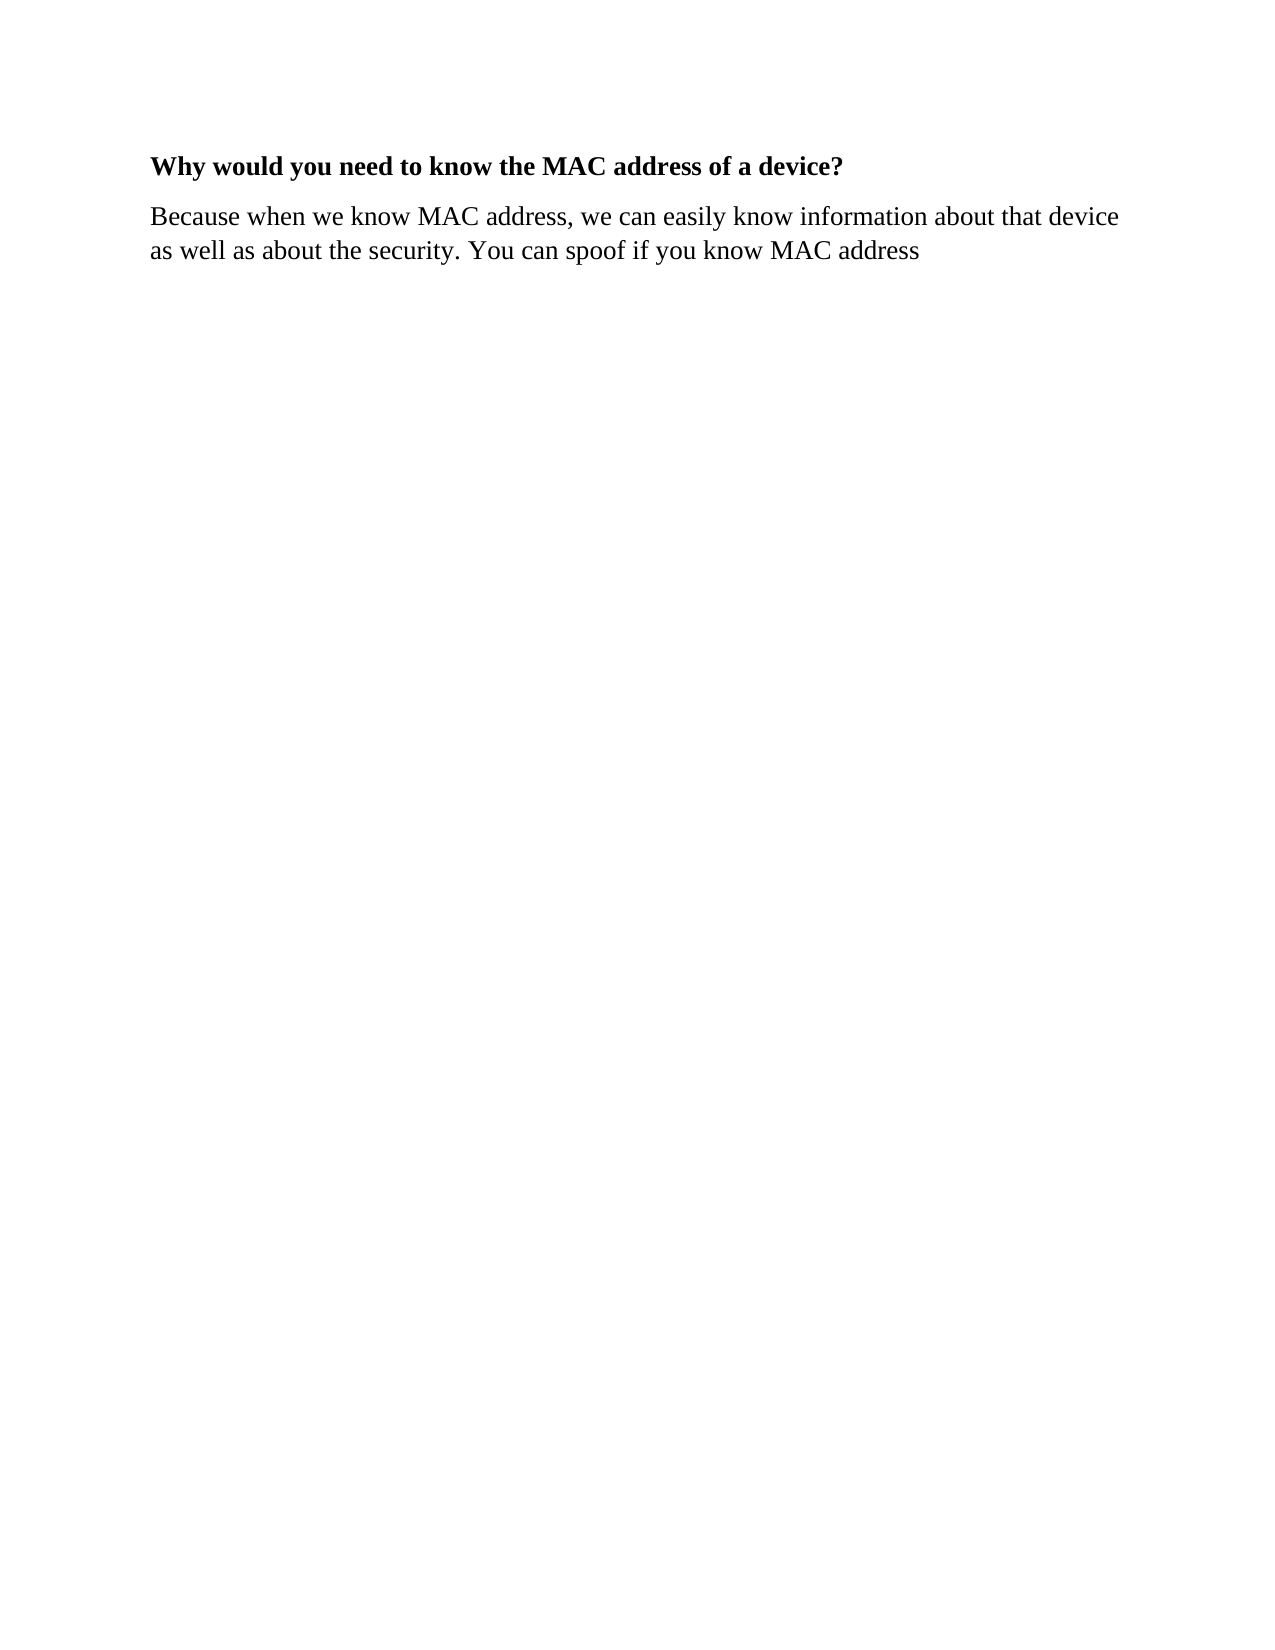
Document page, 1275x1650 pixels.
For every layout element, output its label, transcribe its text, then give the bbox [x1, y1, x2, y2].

text Because when we know MAC address, we can easily know information about that device as well as about the security. You can spoof if you know MAC address [150, 200, 1125, 265]
text Why would you need to know the MAC address of a device? [150, 150, 1125, 181]
